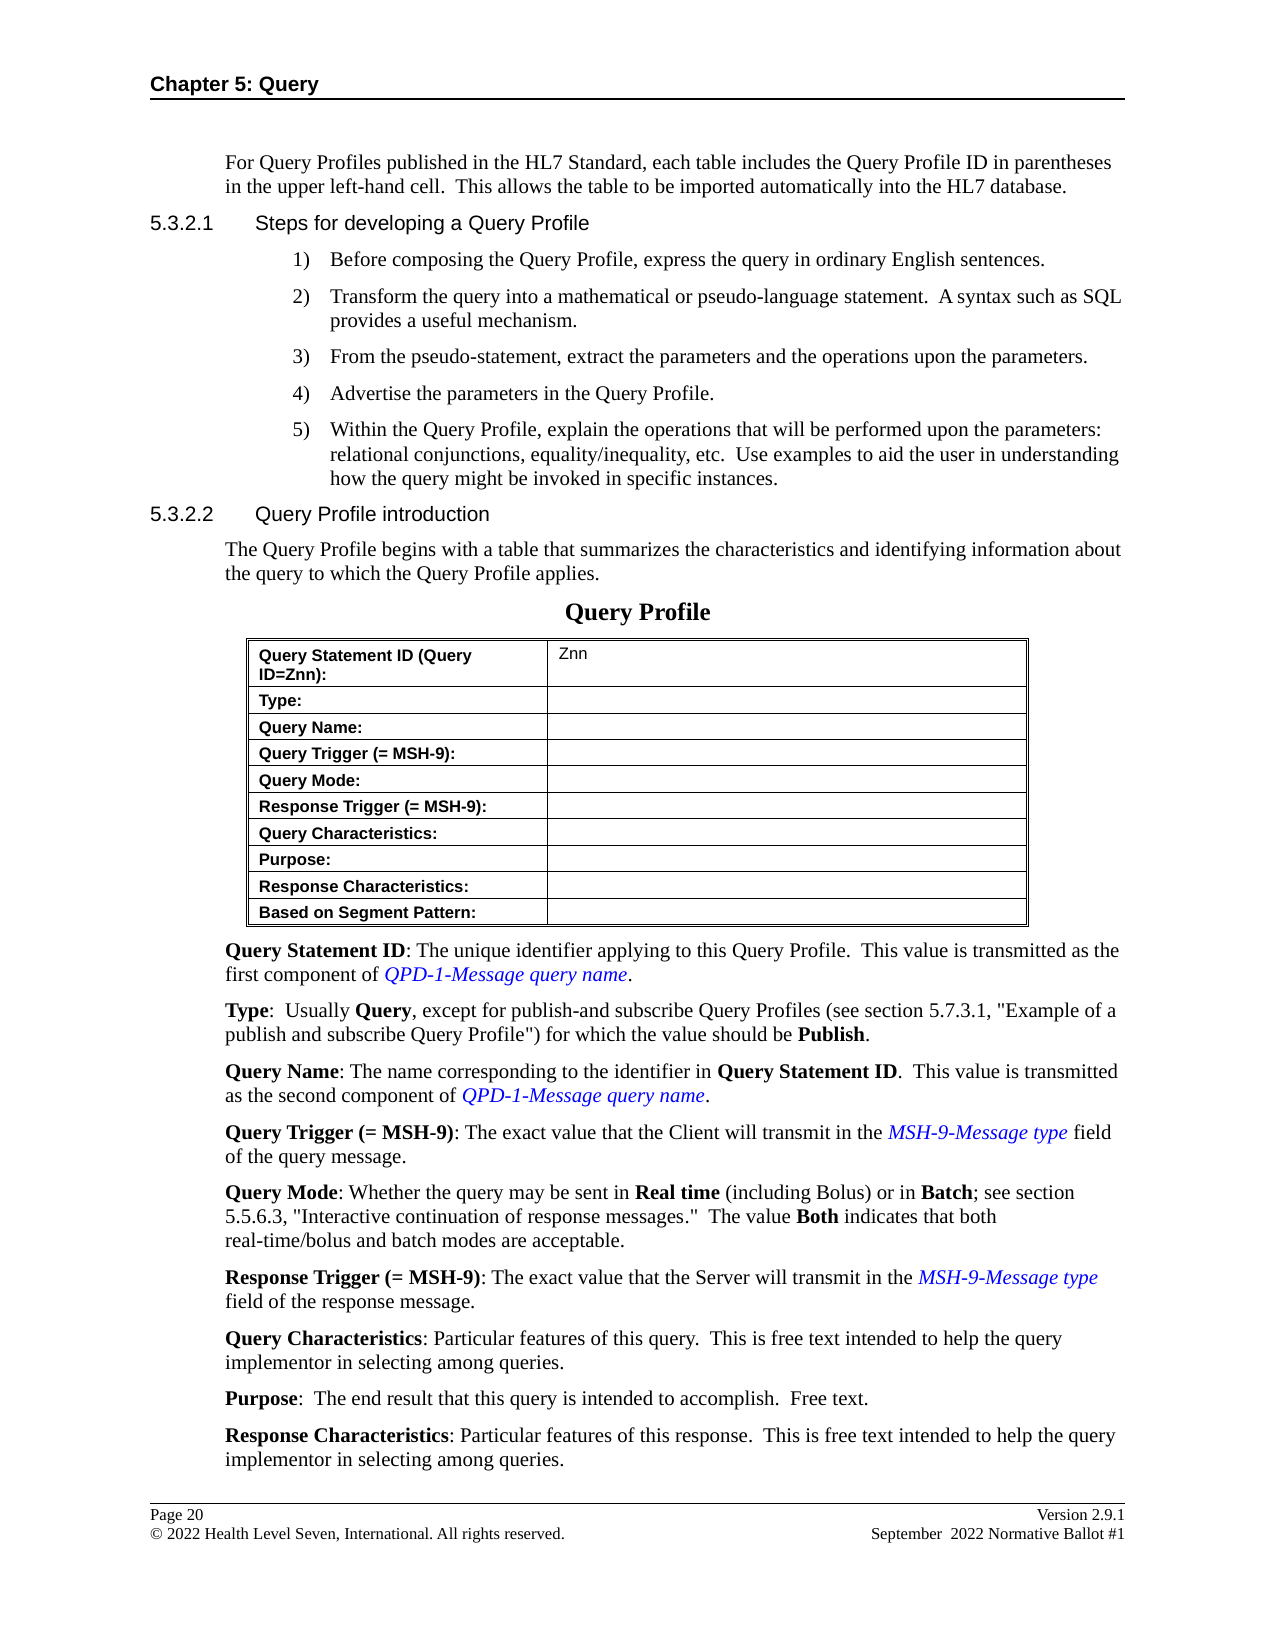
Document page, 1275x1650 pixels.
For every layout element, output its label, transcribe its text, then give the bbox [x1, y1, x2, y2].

subtitle Query Profile introduction [150, 502, 1125, 526]
table_cell Response Trigger (= MSH-9): [249, 793, 547, 818]
table_cell Type: [249, 687, 547, 712]
text The Query Profile begins with a table that summarizes the characteristics and identifying information about the query to which the Query Profile applies. [225, 536, 1125, 584]
list Transform the query into a mathematical or pseudo-language statement. A syntax such as SQL provides a useful mechanism. [292, 284, 1125, 332]
text Type: Usually Query, except for publish-and subscribe Query Profiles (see section 5.7.3.1, "Example of a publish and subscribe Query Profile") for which the value should be Publish. [225, 998, 1125, 1046]
text Query Mode: Whether the query may be sent in Real time (including Bolus) or in Batch; see section 5.5.6.3, "Interactive continuation of response messages." The value Both indicates that both real-time/bolus and batch modes are acceptable. [225, 1180, 1125, 1252]
list Advertise the parameters in the Query Profile. [292, 381, 1125, 405]
table_cell [548, 899, 1026, 924]
table_cell Response Characteristics: [249, 872, 547, 898]
text Query Name: The name corresponding to the identifier in Query Statement ID. This value is transmitted as the second component of QPD-1-Message query name. [225, 1059, 1125, 1107]
subtitle Steps for developing a Query Profile [150, 211, 1125, 234]
table_cell Purpose: [249, 846, 547, 871]
table_cell [548, 793, 1026, 818]
table_header Query Statement ID (Query ID=Znn): [249, 641, 547, 686]
table_cell [548, 819, 1026, 845]
text Response Trigger (= MSH-9): The exact value that the Server will transmit in the MSH-9-Message type field of the response message. [225, 1265, 1125, 1313]
table_cell Query Name: [249, 714, 547, 739]
text Query Characteristics: Particular features of this query. This is free text intended to help the query implementor in selecting among queries. [225, 1326, 1125, 1374]
list Before composing the Query Profile, express the query in ordinary English sentences. [292, 247, 1125, 271]
table_cell Based on Segment Pattern: [249, 899, 547, 924]
list From the pseudo-statement, extract the parameters and the operations upon the parameters. [292, 344, 1125, 368]
table_cell [548, 714, 1026, 739]
text Query Profile [150, 597, 1125, 626]
text Response Characteristics: Particular features of this response. This is free text intended to help the query implementor in selecting among queries. [225, 1423, 1125, 1471]
table_cell [548, 846, 1026, 871]
list Within the Query Profile, explain the operations that will be performed upon the parameters: relational conjunctions, equality/inequality, etc. Use examples to aid the user in understanding how the query might be invoked in specific instances. [292, 417, 1125, 489]
table_cell Query Mode: [249, 766, 547, 792]
table_cell [548, 687, 1026, 712]
table_cell [548, 766, 1026, 792]
text Query Trigger (= MSH-9): The exact value that the Client will transmit in the MSH-9-Message type field of the query message. [225, 1119, 1125, 1168]
table_cell Query Trigger (= MSH-9): [249, 740, 547, 765]
table_cell [548, 872, 1026, 898]
text Purpose: The end result that this query is intended to accomplish. Free text. [225, 1386, 1125, 1410]
table_cell [548, 740, 1026, 765]
table_cell Query Characteristics: [249, 819, 547, 845]
table_header Znn [548, 641, 1026, 686]
text Query Statement ID: The unique identifier applying to this Query Profile. This value is transmitted as the first component of QPD-1-Message query name. [225, 938, 1125, 986]
text For Query Profiles published in the HL7 Standard, each table includes the Query Profile ID in parentheses in the upper left-hand cell. This allows the table to be imported automatically into the HL7 database. [225, 150, 1125, 198]
